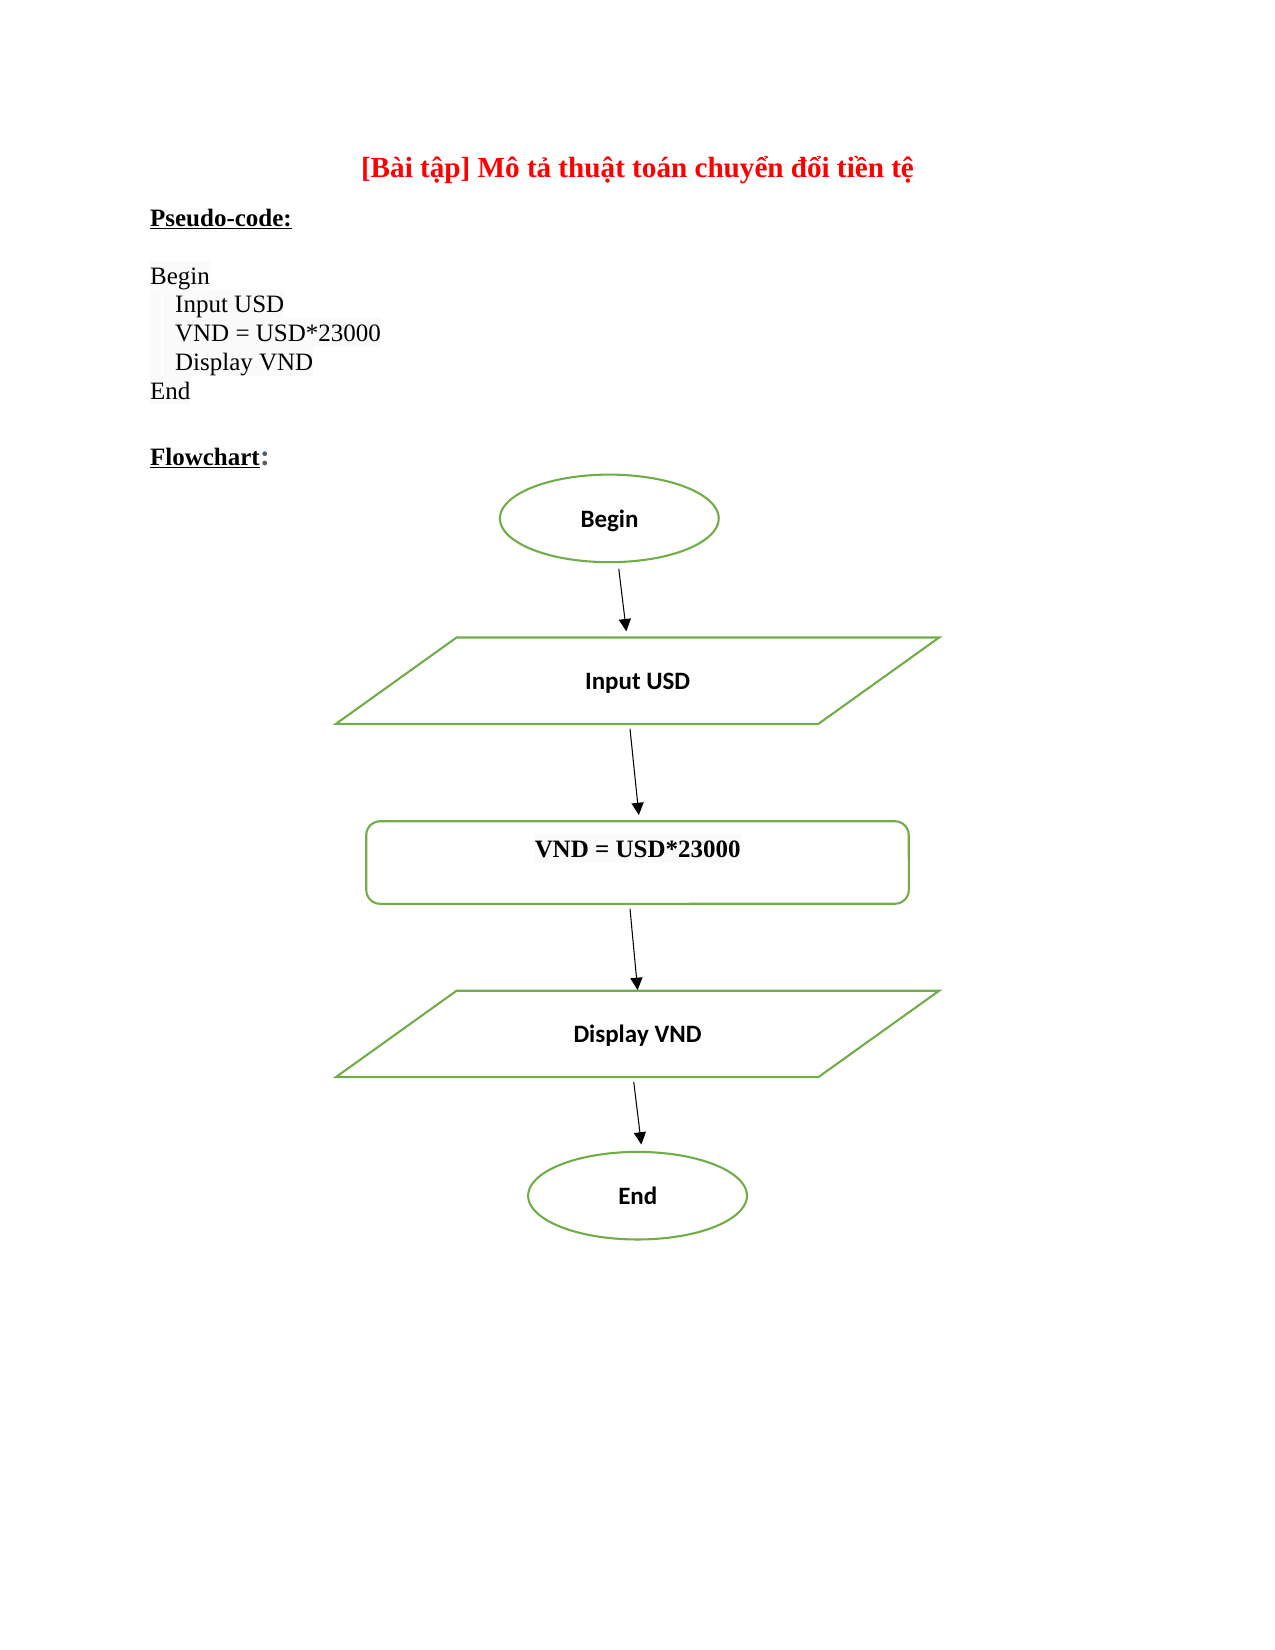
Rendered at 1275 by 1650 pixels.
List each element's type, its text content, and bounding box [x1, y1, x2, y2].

text Display VND End [190, 347, 1125, 404]
text [Bài tập] Mô tả thuật toán chuyển đổi tiền tệ [150, 150, 1125, 183]
text Flowchart: [150, 438, 1125, 472]
text Pseudo-code: [150, 203, 1125, 232]
text Begin Input USD VND = USD*23000 [150, 261, 1125, 347]
